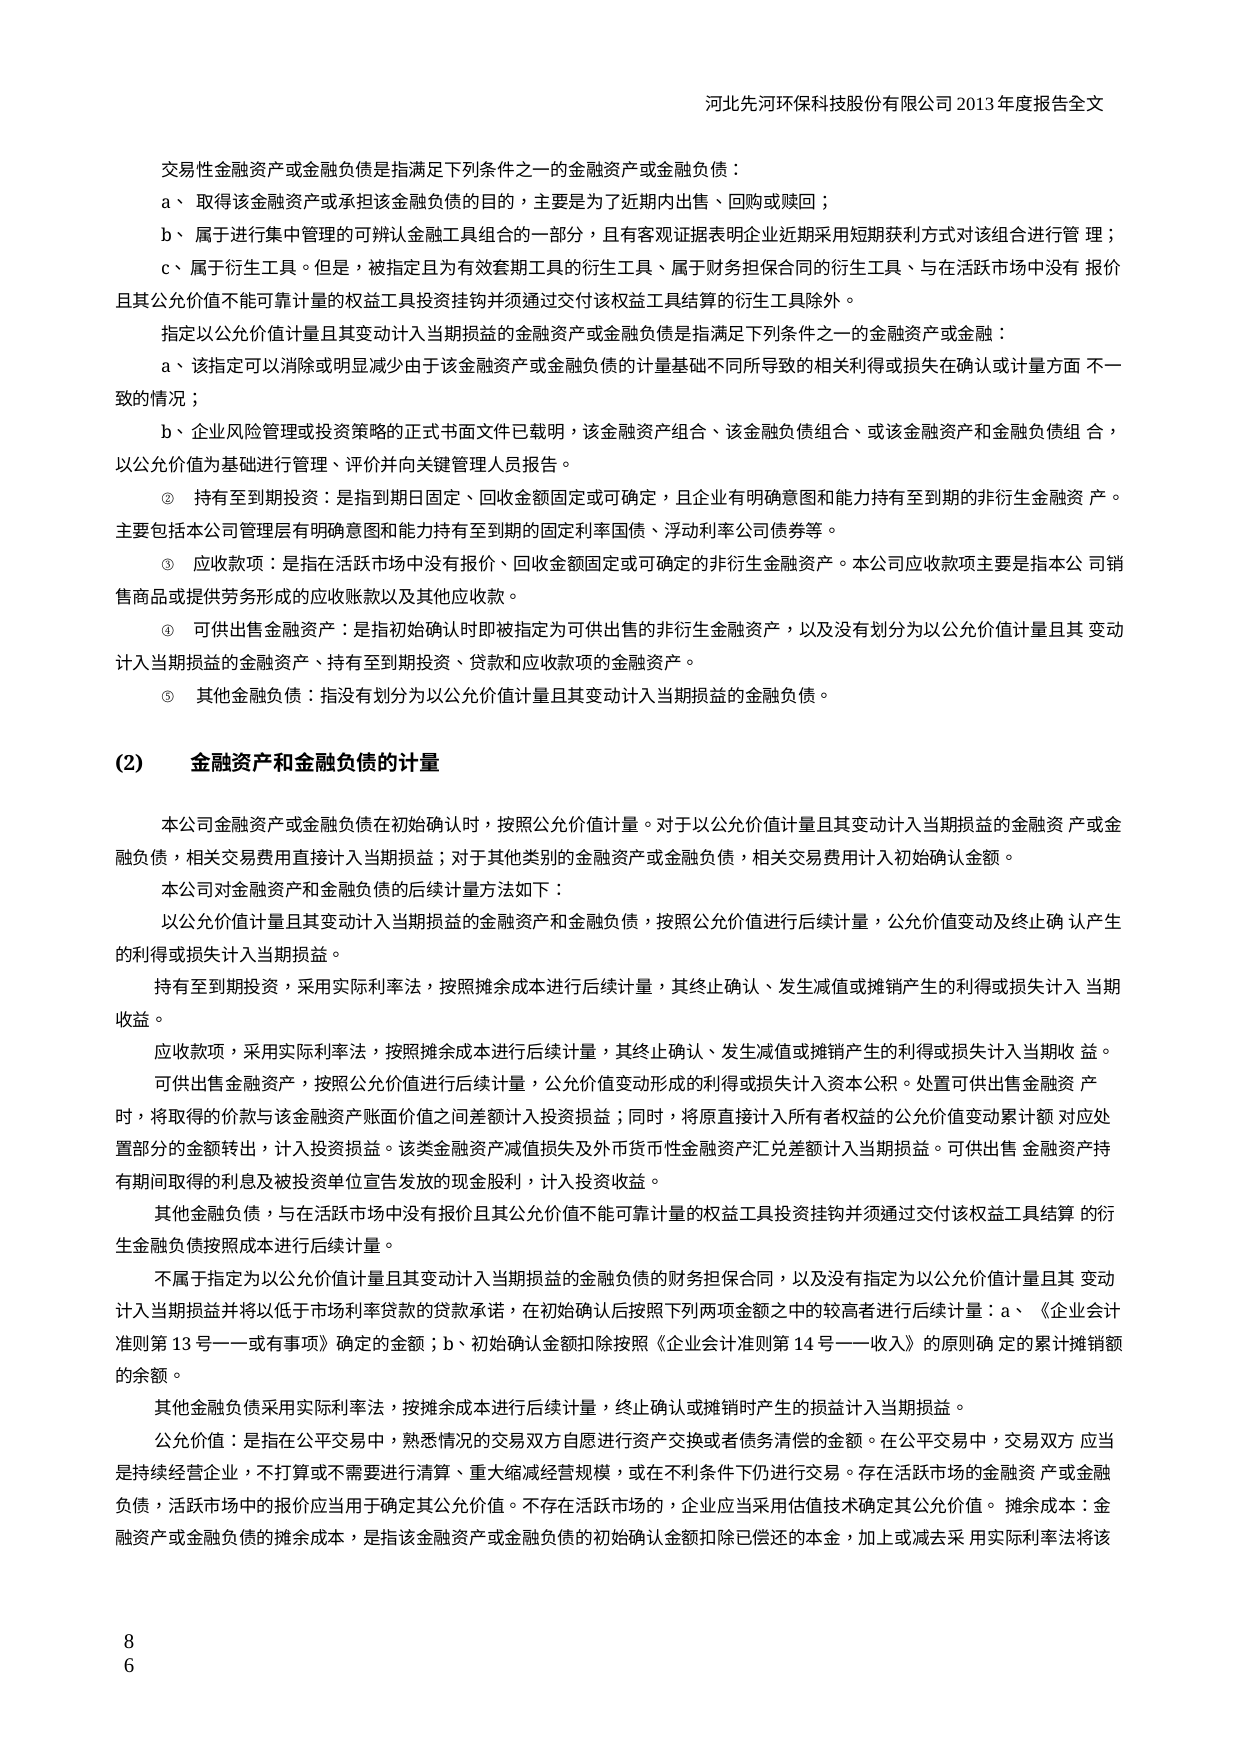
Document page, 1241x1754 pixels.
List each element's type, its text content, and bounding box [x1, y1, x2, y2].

text 其他金融负债采用实际利率法，按摊余成本进行后续计量，终止确认或摊销时产生的损益计入当期损益。 [115, 1389, 1125, 1421]
text 交易性金融资产或金融负债是指满足下列条件之一的金融资产或金融负债： [115, 150, 1125, 183]
text c、 属于衍生工具。但是，被指定且为有效套期工具的衍生工具、属于财务担保合同的衍生工具、与在活跃市场中没有 报价且其公允价值不能可靠计量的权益工具投资挂钩并须通过交付该权益工具结算的衍生工具除外。 [115, 248, 1125, 314]
text 不属于指定为以公允价值计量且其变动计入当期损益的金融负债的财务担保合同，以及没有指定为以公允价值计量且其 变动计入当期损益并将以低于市场利率贷款的贷款承诺，在初始确认后按照下列两项金额之中的较高者进行后续计量：a、 《企业会计准则第13号一一或有事项》确定的金额；b、初始确认金额扣除按照《企业会计准则第14号一一收入》的原则确 定的累计摊销额的余额。 [115, 1259, 1125, 1389]
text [115, 1421, 1125, 1551]
text 持有至到期投资，采用实际利率法，按照摊余成本进行后续计量，其终止确认、发生减值或摊销产生的利得或损失计入 当期收益。 [115, 968, 1125, 1033]
list 金融资产和金融负债的计量 [115, 748, 1125, 777]
text b、 属于进行集中管理的可辨认金融工具组合的一部分，且有客观证据表明企业近期采用短期获利方式对该组合进行管 理； [115, 216, 1125, 248]
list 持有至到期投资：是指到期日固定、回收金额固定或可确定，且企业有明确意图和能力持有至到期的非衍生金融资 产。主要包括本公司管理层有明确意图和能力持有至到期的固定利率国债、浮动利率公司债券等。 [115, 478, 1125, 544]
text a、 该指定可以消除或明显减少由于该金融资产或金融负债的计量基础不同所导致的相关利得或损失在确认或计量方面 不一致的情况； [115, 347, 1125, 412]
text 指定以公允价值计量且其变动计入当期损益的金融资产或金融负债是指满足下列条件之一的金融资产或金融： [115, 314, 1125, 347]
text b、 企业风险管理或投资策略的正式书面文件已载明，该金融资产组合、该金融负债组合、或该金融资产和金融负债组 合，以公允价值为基础进行管理、评价并向关键管理人员报告。 [115, 412, 1125, 478]
text a、 取得该金融资产或承担该金融负债的目的，主要是为了近期内出售、回购或赎回； [115, 183, 1125, 216]
text 其他金融负债，与在活跃市场中没有报价且其公允价值不能可靠计量的权益工具投资挂钩并须通过交付该权益工具结算 的衍生金融负债按照成本进行后续计量。 [115, 1194, 1125, 1259]
text 本公司对金融资产和金融负债的后续计量方法如下： [115, 871, 1125, 903]
list 应收款项：是指在活跃市场中没有报价、回收金额固定或可确定的非衍生金融资产。本公司应收款项主要是指本公 司销售商品或提供劳务形成的应收账款以及其他应收款。 [115, 544, 1125, 610]
text 应收款项，采用实际利率法，按照摊余成本进行后续计量，其终止确认、发生减值或摊销产生的利得或损失计入当期收 益。 [154, 1033, 1125, 1065]
text 以公允价值计量且其变动计入当期损益的金融资产和金融负债，按照公允价值进行后续计量，公允价值变动及终止确 认产生的利得或损失计入当期损益。 [115, 903, 1125, 968]
text 本公司金融资产或金融负债在初始确认时，按照公允价值计量。对于以公允价值计量且其变动计入当期损益的金融资 产或金融负债，相关交易费用直接计入当期损益；对于其他类别的金融资产或金融负债，相关交易费用计入初始确认金额。 [115, 806, 1125, 871]
list 可供出售金融资产：是指初始确认时即被指定为可供出售的非衍生金融资产，以及没有划分为以公允价值计量且其 变动计入当期损益的金融资产、持有至到期投资、贷款和应收款项的金融资产。 [115, 610, 1125, 676]
text 可供出售金融资产，按照公允价值进行后续计量，公允价值变动形成的利得或损失计入资本公积。处置可供出售金融资 产时，将取得的价款与该金融资产账面价值之间差额计入投资损益；同时，将原直接计入所有者权益的公允价值变动累计额 对应处置部分的金额转出，计入投资损益。该类金融资产减值损失及外币货币性金融资产汇兑差额计入当期损益。可供出售 金融资产持有期间取得的利息及被投资单位宣告发放的现金股利，计入投资收益。 [115, 1065, 1125, 1194]
list 其他金融负债：指没有划分为以公允价值计量且其变动计入当期损益的金融负债。 [115, 676, 1125, 709]
